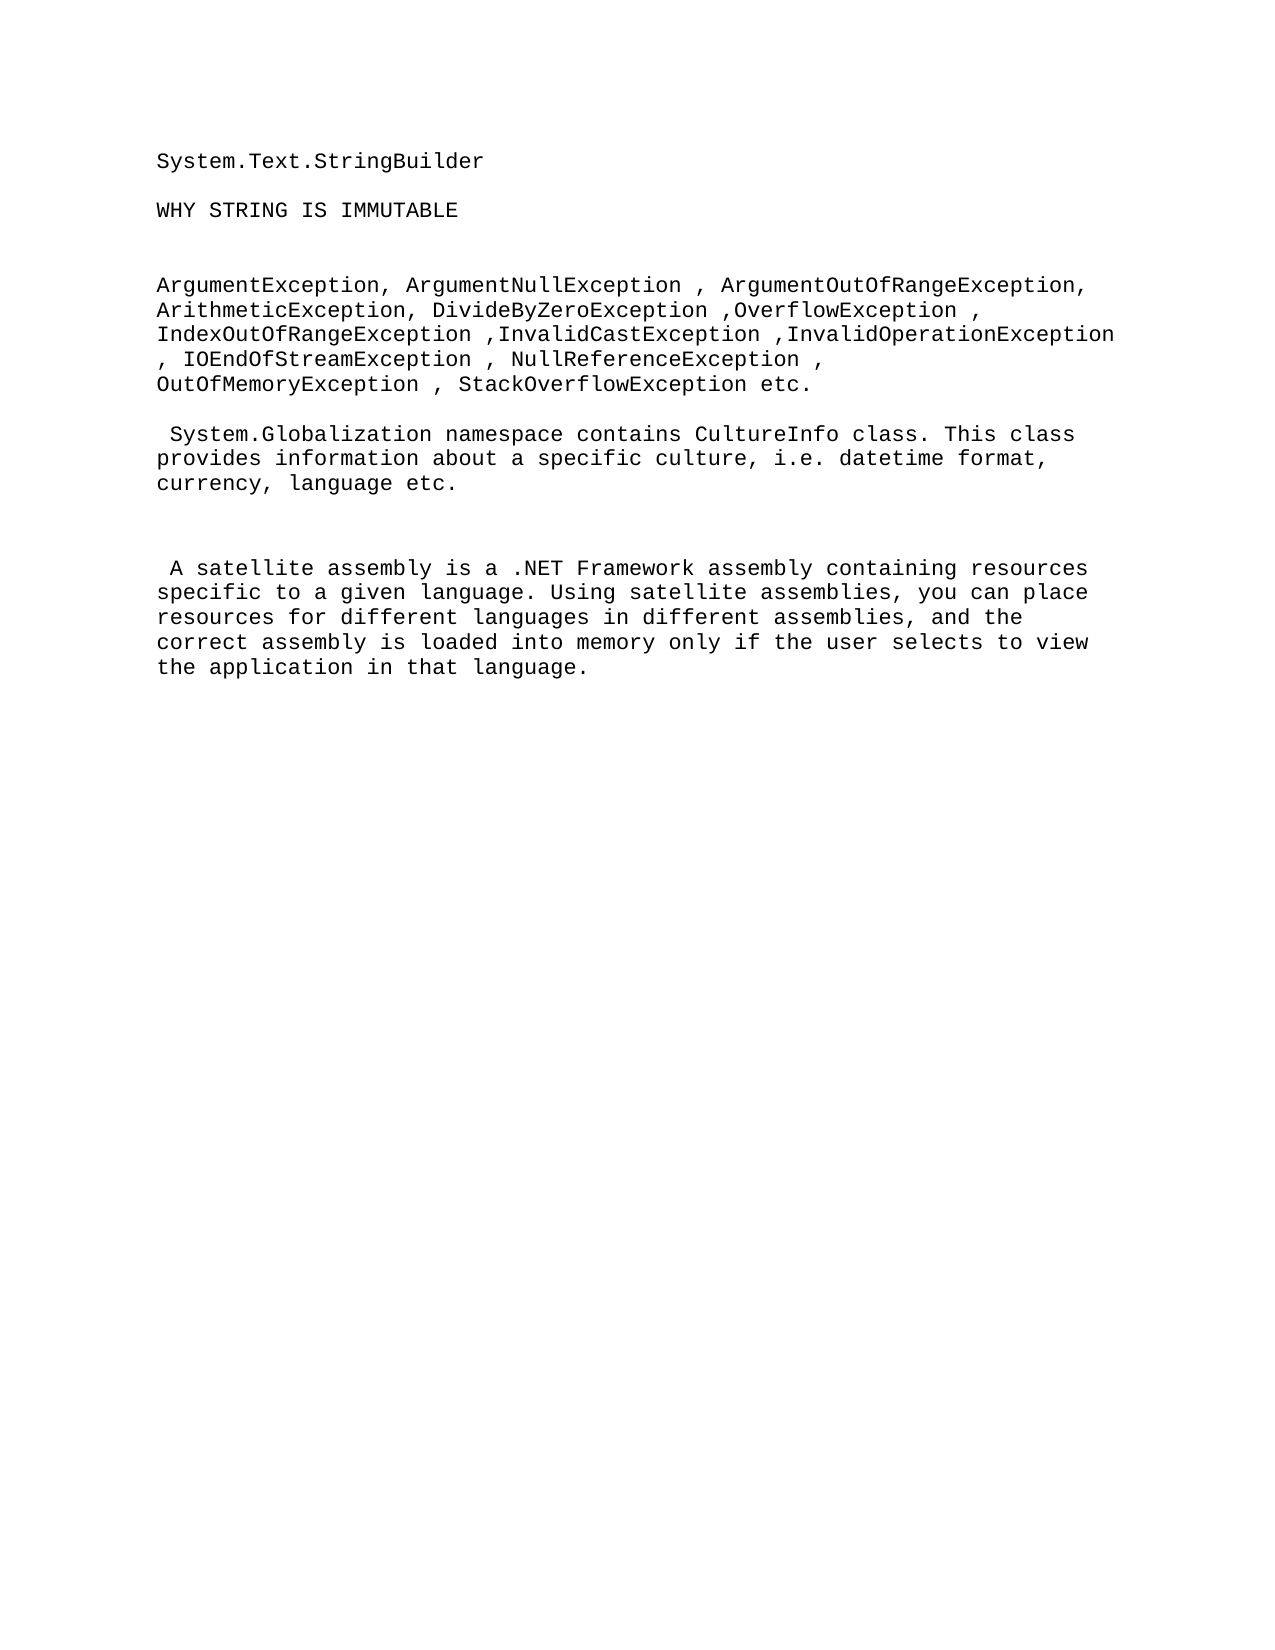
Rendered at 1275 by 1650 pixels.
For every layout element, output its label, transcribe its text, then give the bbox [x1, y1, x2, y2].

text WHY STRING IS IMMUTABLE [156, 199, 1118, 224]
text ArgumentException, ArgumentNullException , ArgumentOutOfRangeException, ArithmeticException, DivideByZeroException ,OverflowException , IndexOutOfRangeException ,InvalidCastException ,InvalidOperationException , IOEndOfStreamException , NullReferenceException , OutOfMemoryException , StackOverflowException etc. [156, 274, 1118, 398]
text System.Text.StringBuilder [156, 150, 1118, 175]
text A satellite assembly is a .NET Framework assembly containing resources specific to a given language. Using satellite assemblies, you can place resources for different languages in different assemblies, and the correct assembly is loaded into memory only if the user selects to view the application in that language. [156, 557, 1118, 681]
text System.Globalization namespace contains CultureInfo class. This class provides information about a specific culture, i.e. datetime format, currency, language etc. [156, 423, 1118, 497]
